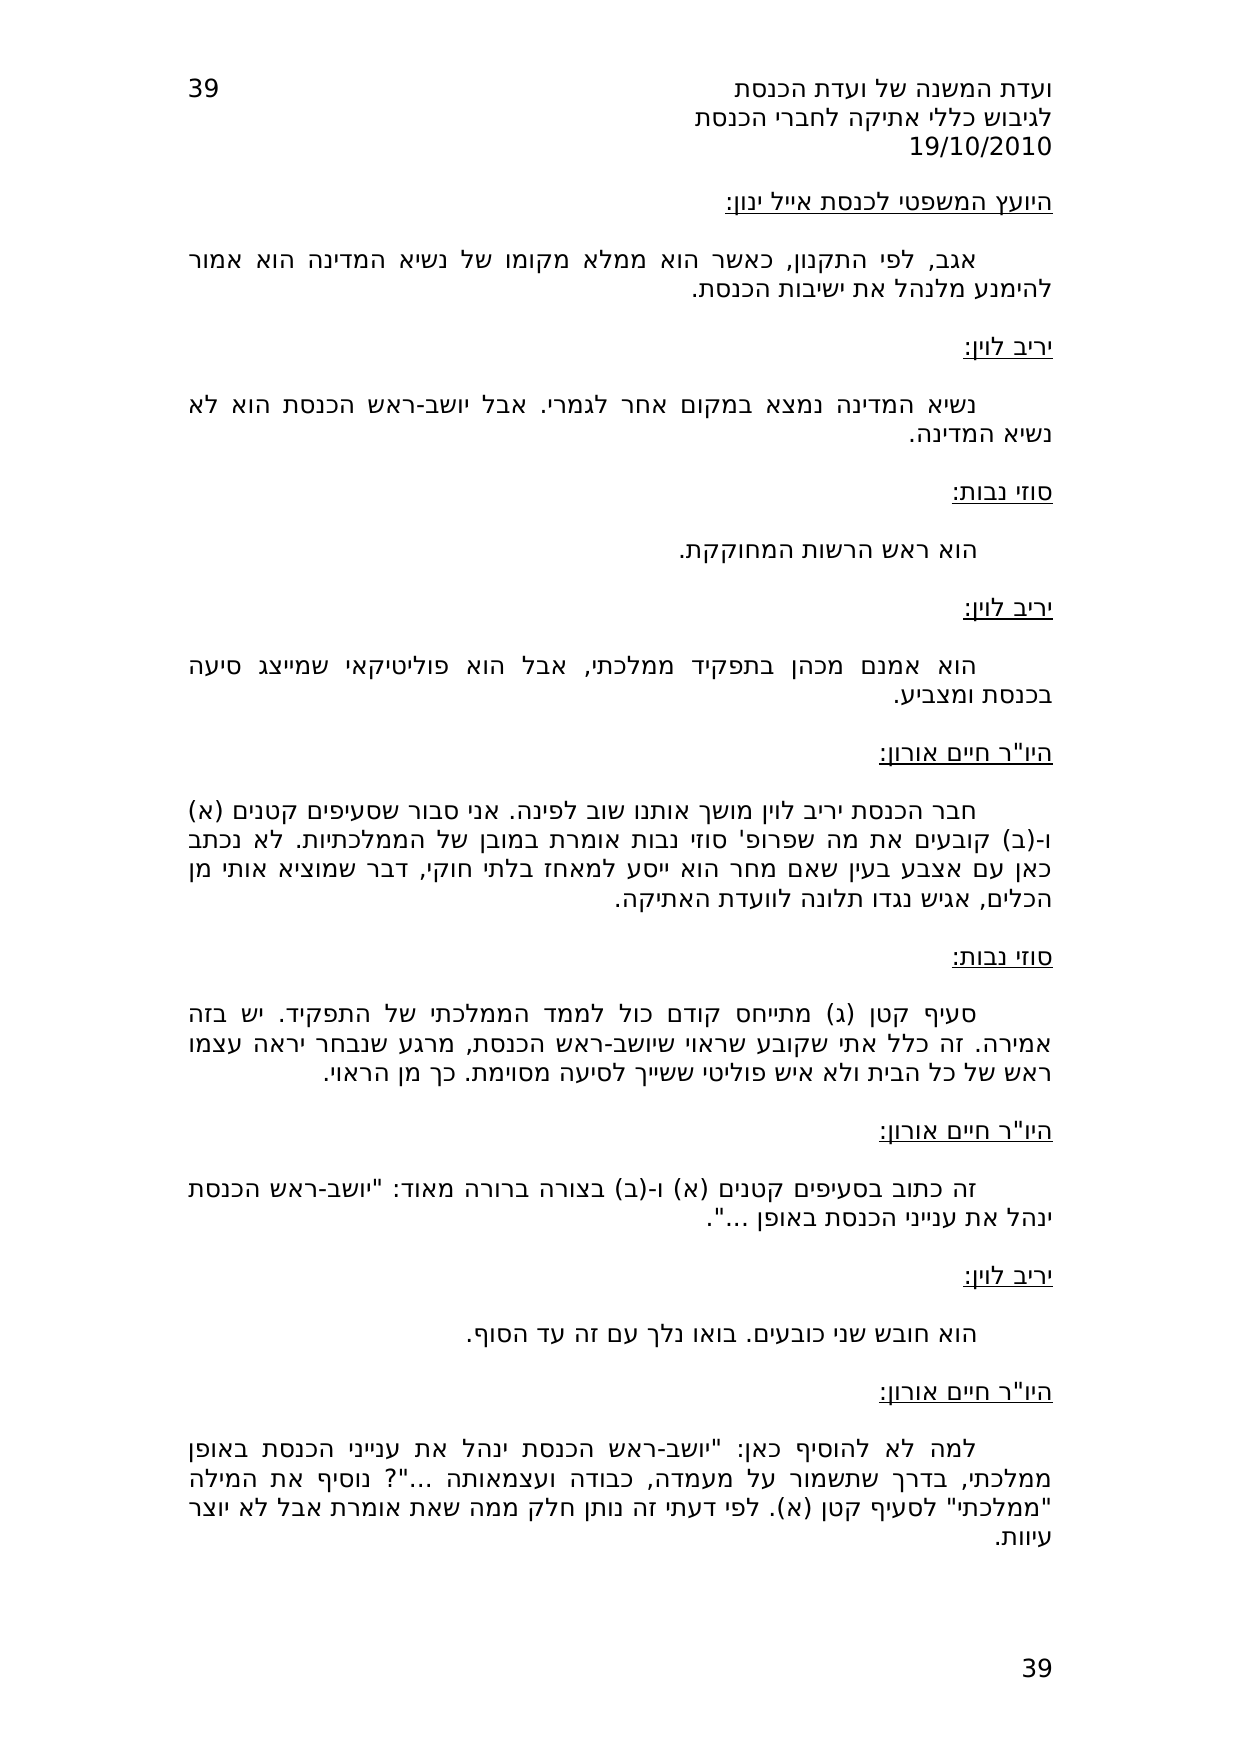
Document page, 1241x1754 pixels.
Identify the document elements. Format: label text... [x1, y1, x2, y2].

text הוא ראש הרשות המחוקקת. [187, 536, 1053, 565]
text הוא חובש שני כובעים. בואו נלך עם זה עד הסוף. [187, 1319, 1053, 1348]
text יריב לוין: [187, 593, 1053, 623]
text חבר הכנסת יריב לוין מושך אותנו שוב לפינה. אני סבור שסעיפים קטנים (א) ו-(ב) קובעים את מה שפרופ' סוזי נבות אומרת במובן של הממלכתיות. לא נכתב כאן עם אצבע בעין שאם מחר הוא ייסע למאחז בלתי חוקי, דבר שמוציא אותי מן הכלים, אגיש נגדו תלונה לוועדת האתיקה. [187, 796, 1053, 913]
text היועץ המשפטי לכנסת אייל ינון: [187, 188, 1053, 217]
text אגב, לפי התקנון, כאשר הוא ממלא מקומו של נשיא המדינה הוא אמור להימנע מלנהל את ישיבות הכנסת. [187, 246, 1053, 304]
text יריב לוין: [187, 333, 1053, 362]
text היו"ר חיים אורון: [187, 738, 1053, 768]
text סוזי נבות: [187, 478, 1053, 507]
text זה כתוב בסעיפים קטנים (א) ו-(ב) בצורה ברורה מאוד: "יושב-ראש הכנסת ינהל את ענייני הכנסת באופן ...". [187, 1174, 1053, 1232]
text סעיף קטן (ג) מתייחס קודם כול לממד הממלכתי של התפקיד. יש בזה אמירה. זה כלל אתי שקובע שראוי שיושב-ראש הכנסת, מרגע שנבחר יראה עצמו ראש של כל הבית ולא איש פוליטי ששייך לסיעה מסוימת. כך מן הראוי. [187, 1000, 1053, 1087]
text יריב לוין: [187, 1261, 1053, 1290]
text נשיא המדינה נמצא במקום אחר לגמרי. אבל יושב-ראש הכנסת הוא לא נשיא המדינה. [187, 391, 1053, 449]
text הוא אמנם מכהן בתפקיד ממלכתי, אבל הוא פוליטיקאי שמייצג סיעה בכנסת ומצביע. [187, 651, 1053, 710]
text סוזי נבות: [187, 942, 1053, 971]
text למה לא להוסיף כאן: "יושב-ראש הכנסת ינהל את ענייני הכנסת באופן ממלכתי, בדרך שתשמור על מעמדה, כבודה ועצמאותה ..."? נוסיף את המילה "ממלכתי" לסעיף קטן (א). לפי דעתי זה נותן חלק ממה שאת אומרת אבל לא יוצר עיוות. [187, 1435, 1053, 1551]
text היו"ר חיים אורון: [187, 1116, 1053, 1145]
text היו"ר חיים אורון: [187, 1377, 1053, 1406]
